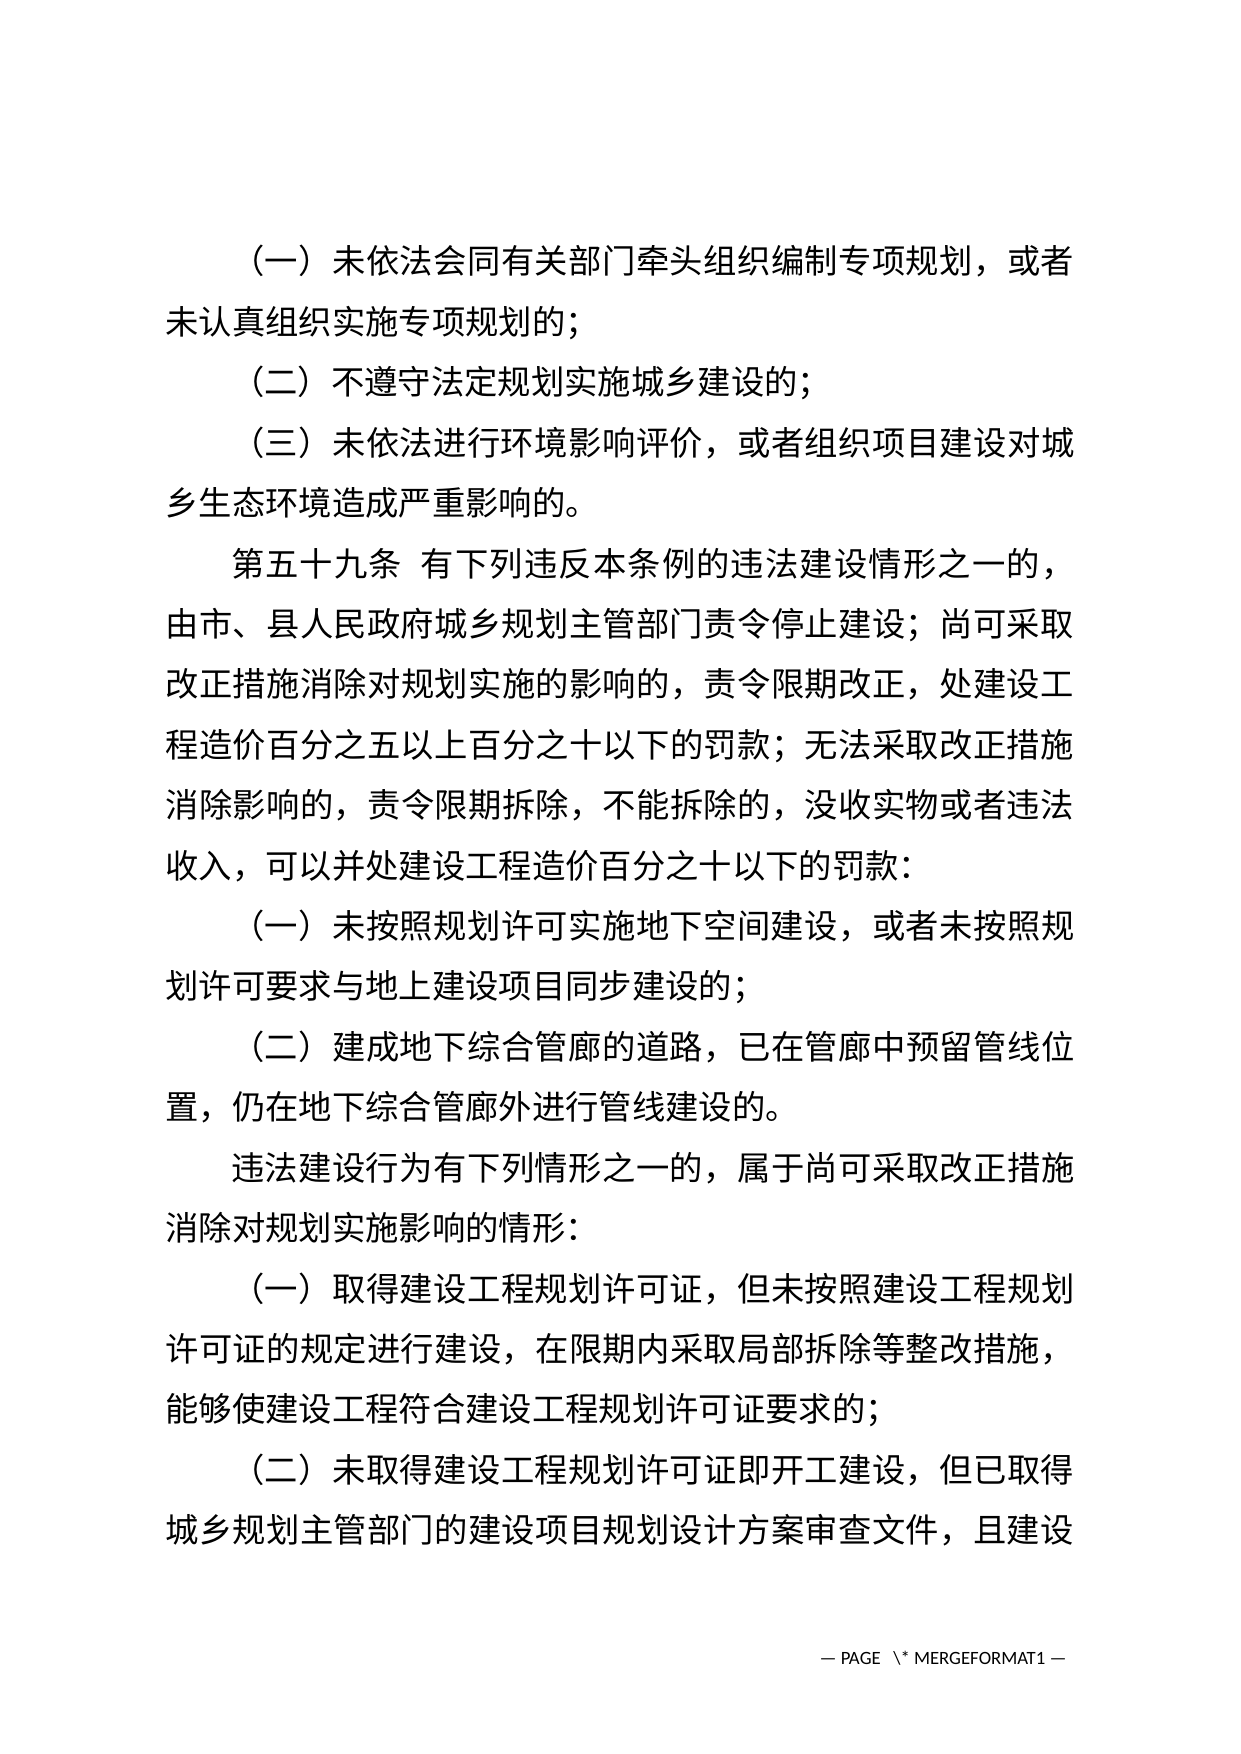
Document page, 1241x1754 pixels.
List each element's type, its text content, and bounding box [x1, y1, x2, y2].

text （一）未按照规划许可实施地下空间建设，或者未按照规划许可要求与地上建设项目同步建设的； [165, 890, 1075, 1011]
text （二）不遵守法定规划实施城乡建设的； [165, 346, 1075, 407]
text （一）未依法会同有关部门牵头组织编制专项规划，或者未认真组织实施专项规划的； [165, 226, 1075, 346]
text （二）建成地下综合管廊的道路，已在管廊中预留管线位置，仍在地下综合管廊外进行管线建设的。 [165, 1011, 1075, 1132]
text （三）未依法进行环境影响评价，或者组织项目建设对城乡生态环境造成严重影响的。 [165, 407, 1075, 528]
list 第五十九条 有下列违反本条例的违法建设情形之一的，由市、县人民政府城乡规划主管部门责令停止建设；尚可采取改正措施消除对规划实施的影响的，责令限期改正，处建设工程造价百分之五以上百分之十以下的罚款；无法采取改正措施消除影响的，责令限期拆除，不能拆除的，没收实物或者违法收入，可以并处建设工程造价百分之十以下的罚款： [165, 528, 1075, 890]
text 违法建设行为有下列情形之一的，属于尚可采取改正措施消除对规划实施影响的情形： [165, 1132, 1075, 1253]
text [165, 1434, 1075, 1555]
text （一）取得建设工程规划许可证，但未按照建设工程规划许可证的规定进行建设，在限期内采取局部拆除等整改措施，能够使建设工程符合建设工程规划许可证要求的； [165, 1253, 1075, 1434]
